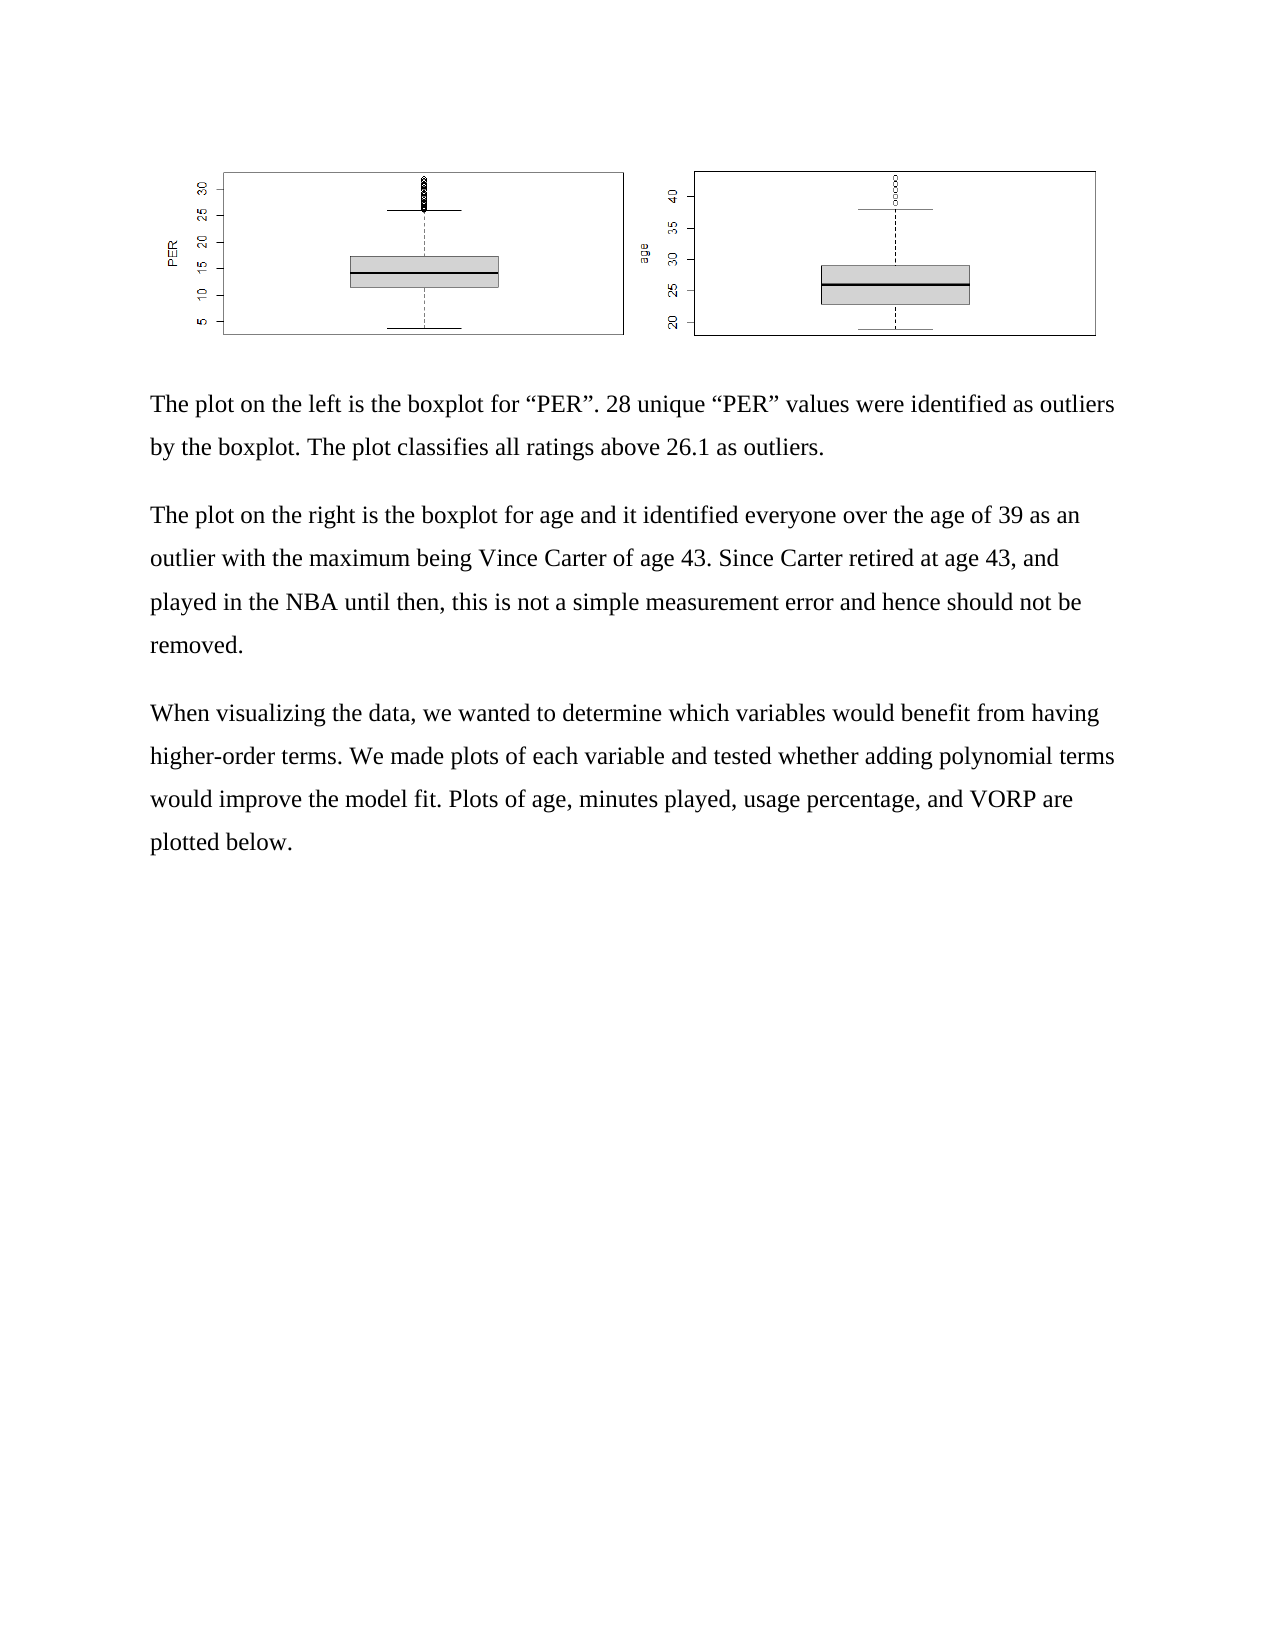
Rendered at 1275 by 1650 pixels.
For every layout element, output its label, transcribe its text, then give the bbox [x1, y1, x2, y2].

text The plot on the right is the boxplot for age and it identified everyone over the age of 39 as an outlier with the maximum being Vince Carter of age 43. Since Carter retired at age 43, and played in the NBA until then, this is not a simple measurement error and hence should not be removed. [150, 500, 1125, 658]
text When visualizing the data, we wanted to determine which variables would benefit from having higher-order terms. We made plots of each variable and tested whether adding polynomial terms would improve the model fit. Plots of age, minutes played, usage percentage, and VORP are plotted below. [150, 698, 1125, 856]
picture [167, 150, 1109, 351]
text The plot on the left is the boxplot for “PER”. 28 unique “PER” values were identified as outliers by the boxplot. The plot classifies all ratings above 26.1 as outliers. [150, 389, 1125, 461]
